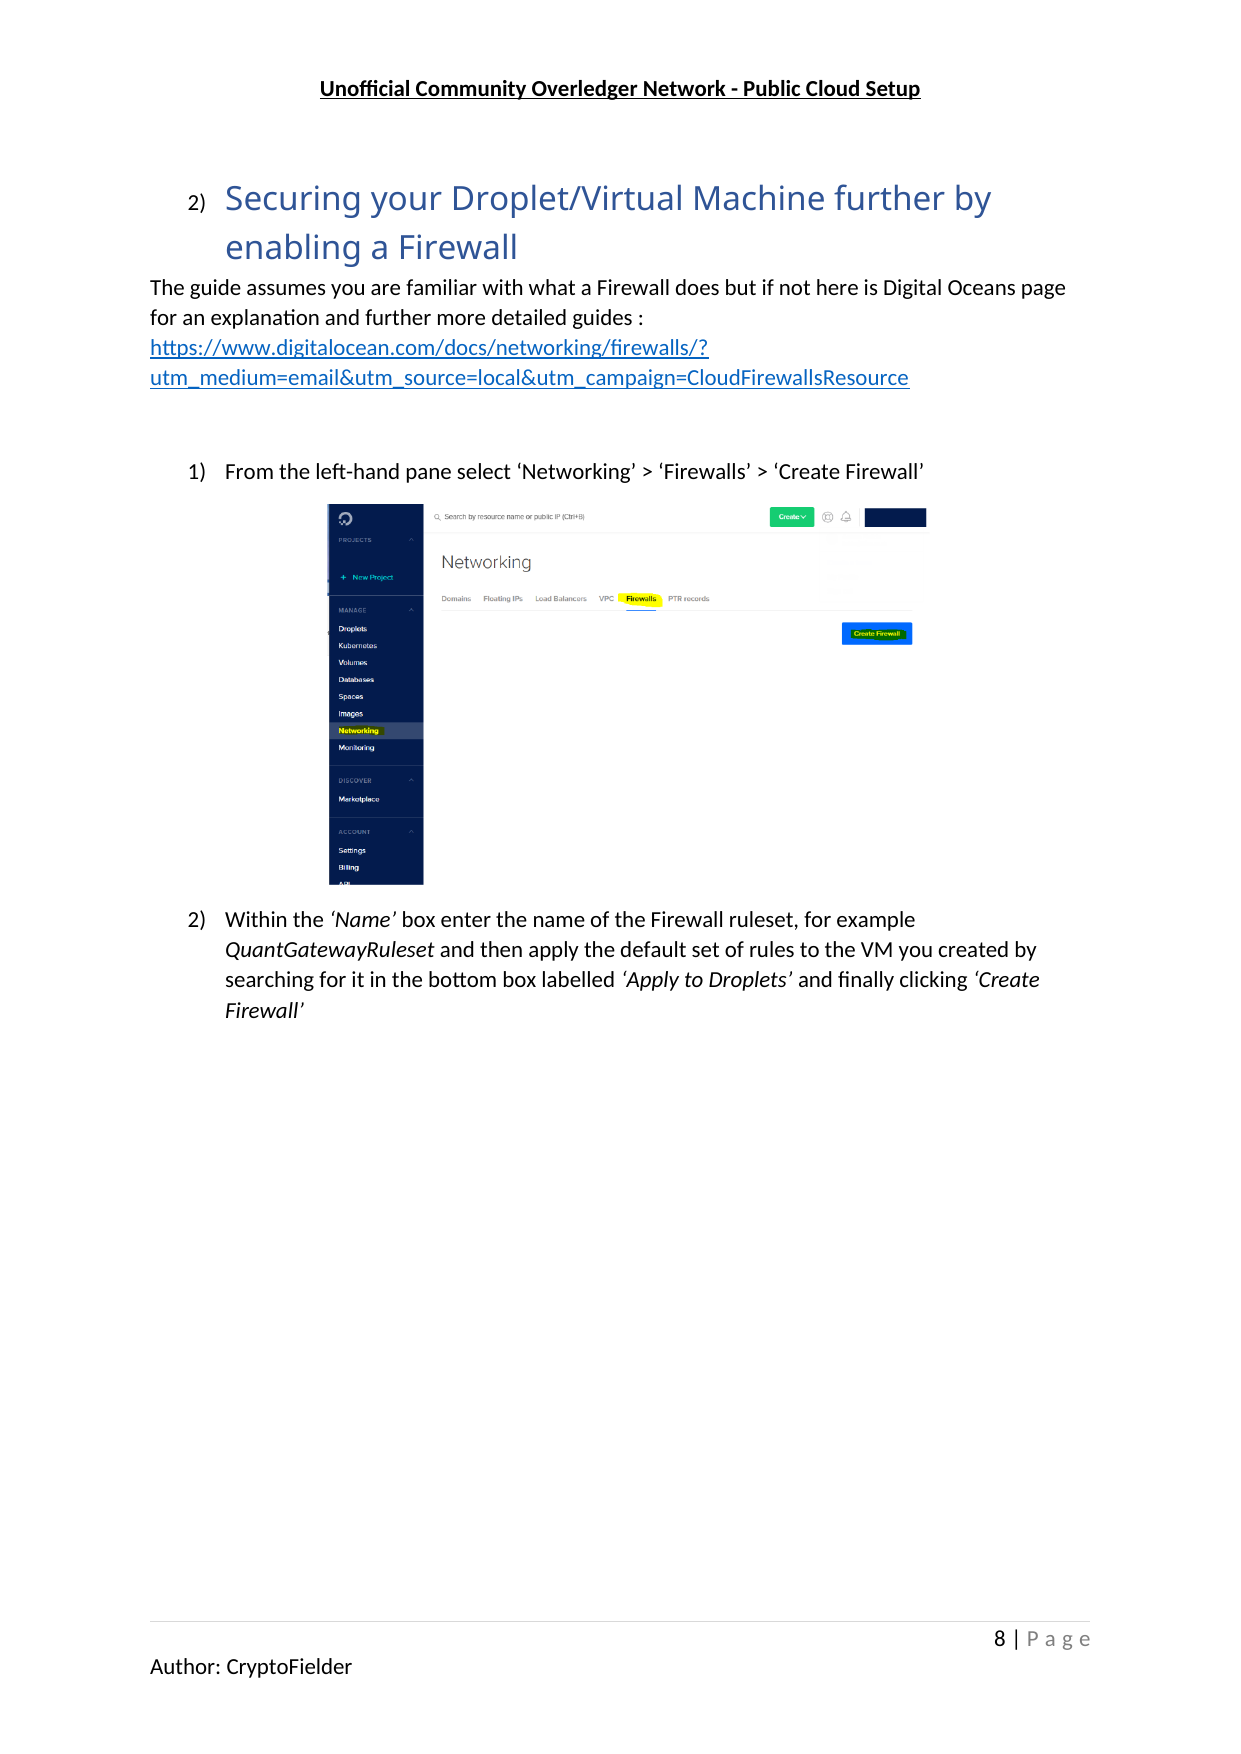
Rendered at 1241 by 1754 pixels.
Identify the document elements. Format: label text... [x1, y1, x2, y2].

list From the left-hand pane select ‘Networking’ > ‘Firewalls’ > ‘Create Firewall’ [187, 457, 1090, 485]
picture [327, 504, 951, 887]
list Within the ‘Name’ box enter the name of the Firewall ruleset, for example QuantGatewayRuleset and then apply the default set of rules to the VM you created by searching for it in the bottom box labelled ‘Apply to Droplets’ and finally clicking ‘Create Firewall’ [187, 905, 1090, 1024]
subtitle Securing your Droplet/Virtual Machine further by enabling a Firewall [187, 175, 1090, 269]
text The guide assumes you are familiar with what a Firewall does but if not here is Digital Oceans page for an explanation and further more detailed guides : https://www.digitalocean.com/docs/networking/firewalls/?utm_medium=email&utm_source=local&utm_campaign=CloudFirewallsResource [150, 273, 1090, 392]
